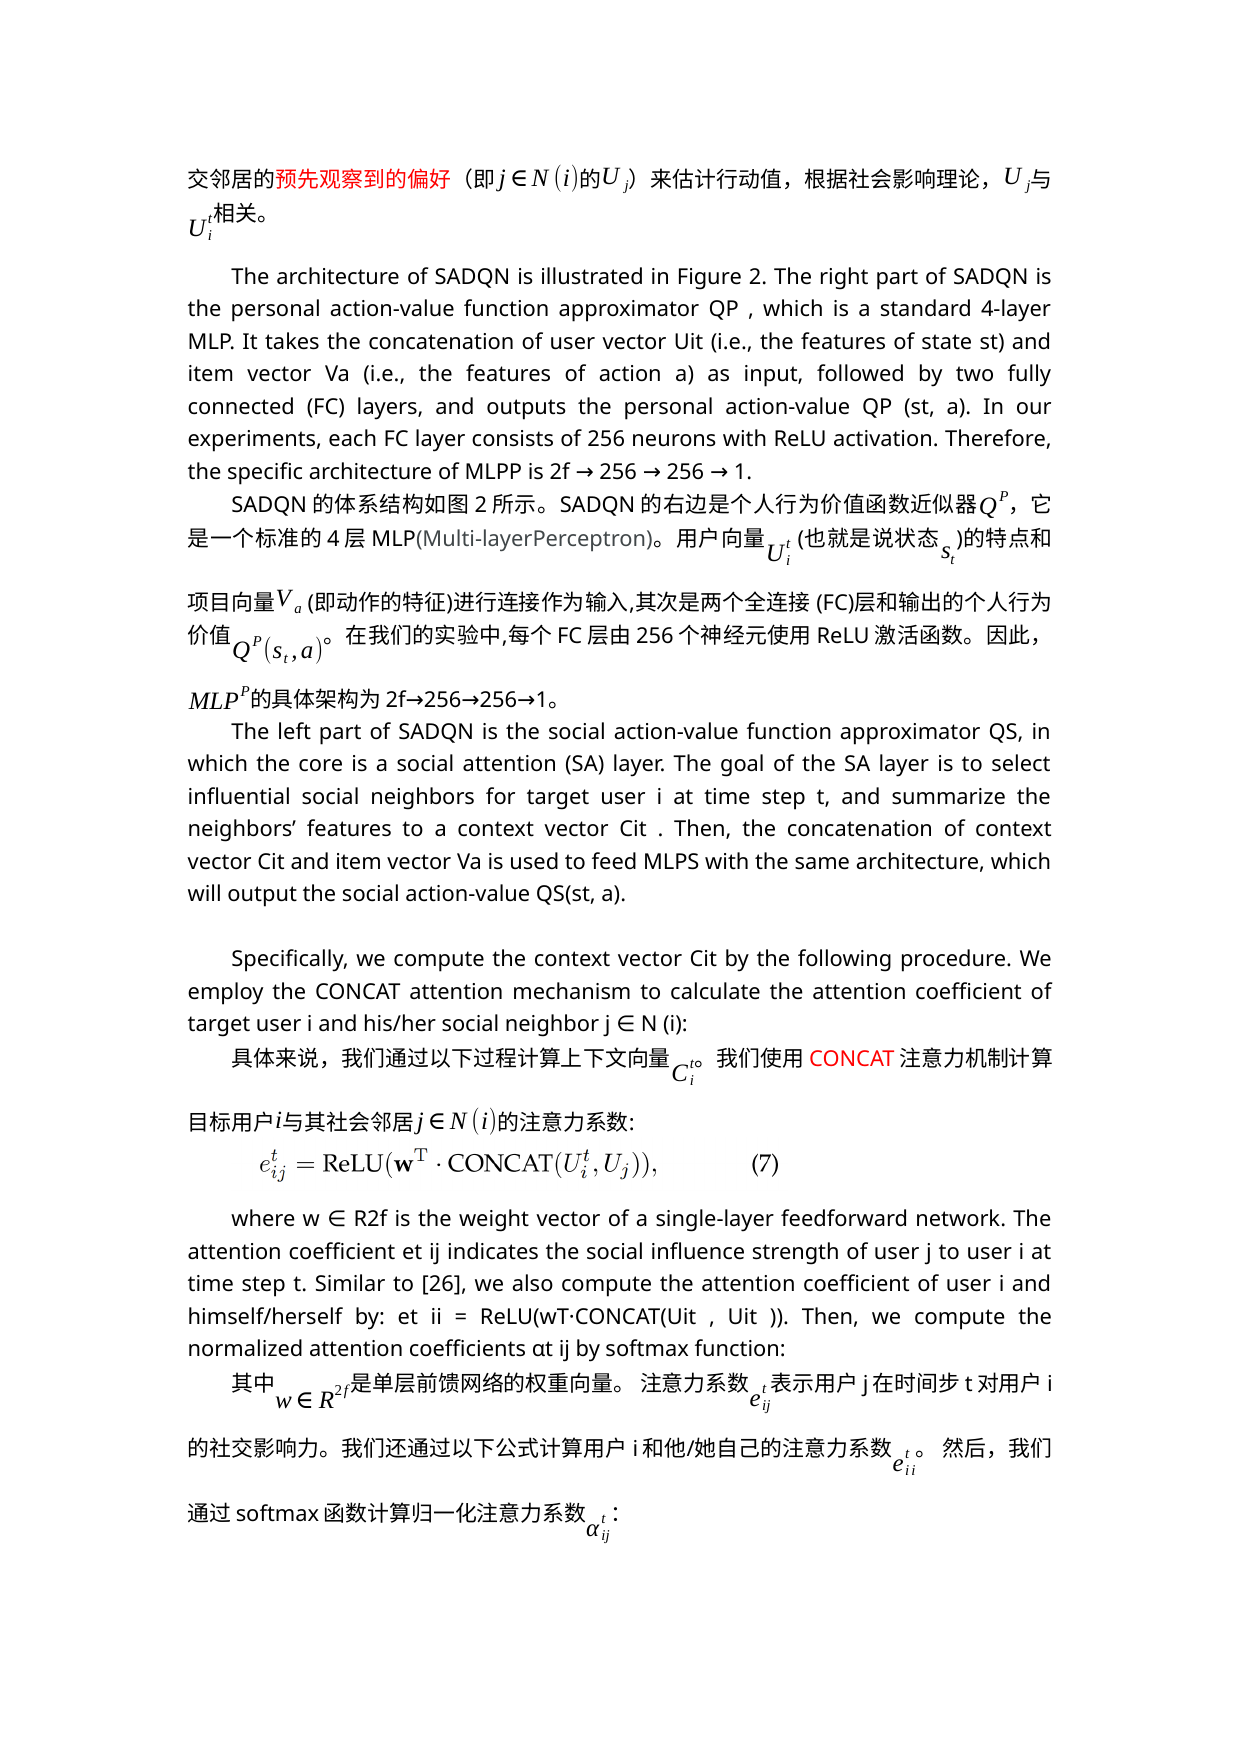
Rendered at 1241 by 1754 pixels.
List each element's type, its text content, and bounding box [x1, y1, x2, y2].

text 其中是单层前馈网络的权重向量。 注意力系数表示用户j在时间步t对用户i的社交影响力。我们还通过以下公式计算用户i和他/她自己的注意力系数。 然后，我们通过softmax函数计算归一化注意力系数： [187, 1364, 1053, 1559]
text SADQN的体系结构如图2所示。SADQN的右边是个人行为价值函数近似器，它是一个标准的4层MLP(Multi-layerPerceptron)。用户向量 (也就是说状态)的特点和项目向量 (即动作的特征)进行连接作为输入,其次是两个全连接 (FC)层和输出的个人行为价值。在我们的实验中,每个FC层由256个神经元使用ReLU激活函数。因此，的具体架构为2f→256→256→1。 [187, 487, 1053, 714]
text Specifically, we compute the context vector Cit by the following procedure. We employ the CONCAT attention mechanism to calculate the attention coefficient of target user i and his/her social neighbor j ∈ N (i): [187, 942, 1053, 1039]
text where w ∈ R2f is the weight vector of a single-layer feedforward network. The attention coefficient et ij indicates the social influence strength of user j to user i at time step t. Similar to [26], we also compute the attention coefficient of user i and himself/herself by: et ii = ReLU(wT·CONCAT(Uit , Uit )). Then, we compute the normalized attention coefficients αt ij by softmax function: [187, 1202, 1053, 1364]
text The left part of SADQN is the social action-value function approximator QS, in which the core is a social attention (SA) layer. The goal of the SA layer is to select influential social neighbors for target user i at time step t, and summarize the neighbors’ features to a context vector Cit . Then, the concatenation of context vector Cit and item vector Va is used to feed MLPS with the same architecture, which will output the social action-value QS(st, a). [187, 714, 1053, 909]
text The architecture of SADQN is illustrated in Figure 2. The right part of SADQN is the personal action-value function approximator QP , which is a standard 4-layer MLP. It takes the concatenation of user vector Uit (i.e., the features of state st) and item vector Va (i.e., the features of action a) as input, followed by two fully connected (FC) layers, and outputs the personal action-value QP (st, a). In our experiments, each FC layer consists of 256 neurons with ReLU activation. Therefore, the specific architecture of MLPP is 2f → 256 → 256 → 1. [187, 259, 1053, 487]
picture [231, 1137, 789, 1191]
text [187, 162, 1053, 259]
text 具体来说，我们通过以下过程计算上下文向量。我们使用CONCAT注意力机制计算目标用户与其社会邻居的注意力系数: [187, 1039, 1053, 1137]
